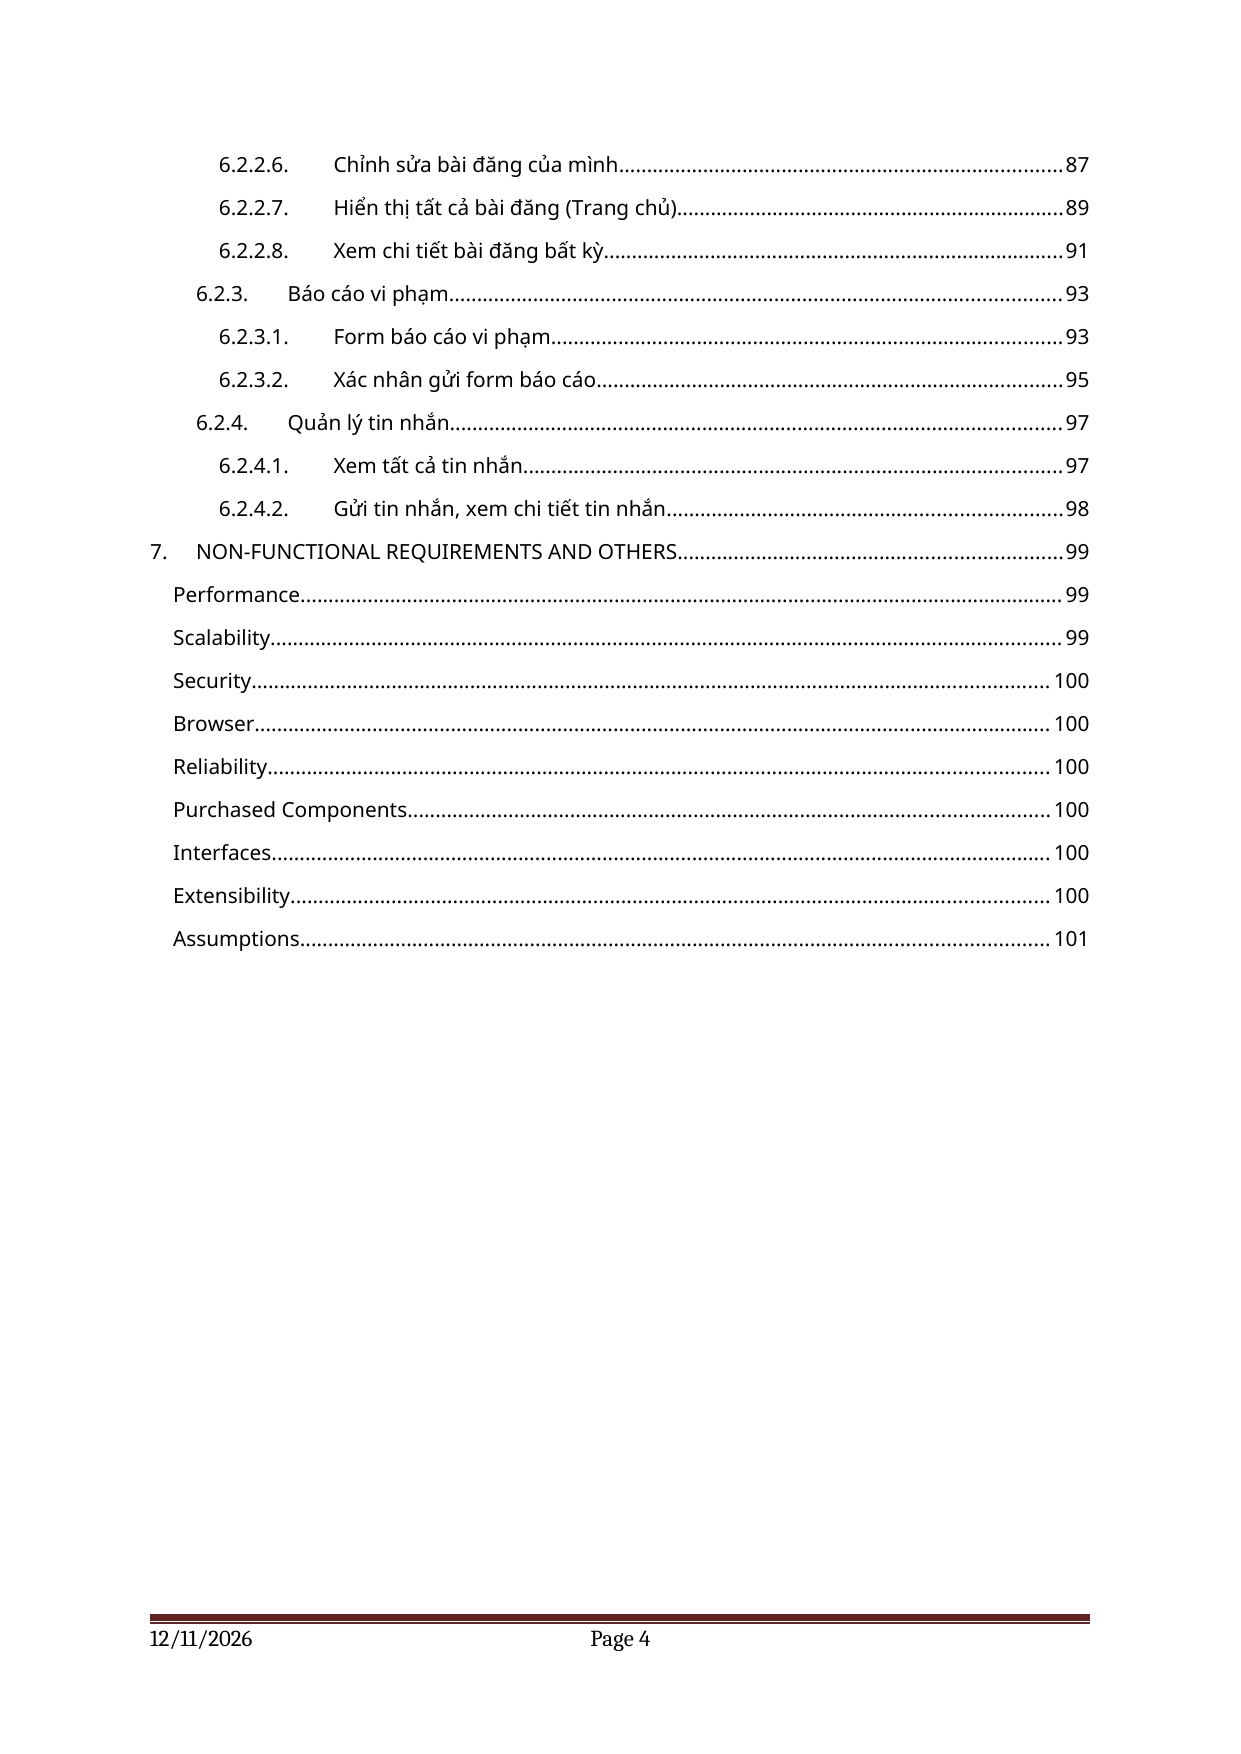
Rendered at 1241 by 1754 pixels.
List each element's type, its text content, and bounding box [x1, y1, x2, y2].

text Assumptions 101 [173, 924, 1090, 953]
text Purchased Components 100 [173, 795, 1090, 824]
text 6.2.3.1. Form báo cáo vi phạm 93 [219, 322, 1090, 351]
text 6.2.3. Báo cáo vi phạm 93 [196, 279, 1090, 307]
text 6.2.2.6. Chỉnh sửa bài đăng của mình 87 [219, 150, 1090, 178]
text Interfaces 100 [173, 838, 1090, 867]
text 6.2.2.7. Hiển thị tất cả bài đăng (Trang chủ) 89 [219, 193, 1090, 221]
text 7. NON-FUNCTIONAL REQUIREMENTS AND OTHERS 99 [150, 537, 1090, 566]
text 6.2.4.1. Xem tất cả tin nhắn 97 [219, 451, 1090, 479]
text 6.2.4.2. Gửi tin nhắn, xem chi tiết tin nhắn 98 [219, 494, 1090, 523]
text Reliability 100 [173, 752, 1090, 781]
text Browser 100 [173, 709, 1090, 738]
text 6.2.4. Quản lý tin nhắn 97 [196, 408, 1090, 437]
text Scalability 99 [173, 623, 1090, 652]
text Extensibility 100 [173, 881, 1090, 910]
text Security 100 [173, 666, 1090, 695]
text Performance 99 [173, 580, 1090, 609]
text 6.2.2.8. Xem chi tiết bài đăng bất kỳ 91 [219, 236, 1090, 264]
text 6.2.3.2. Xác nhân gửi form báo cáo 95 [219, 365, 1090, 393]
